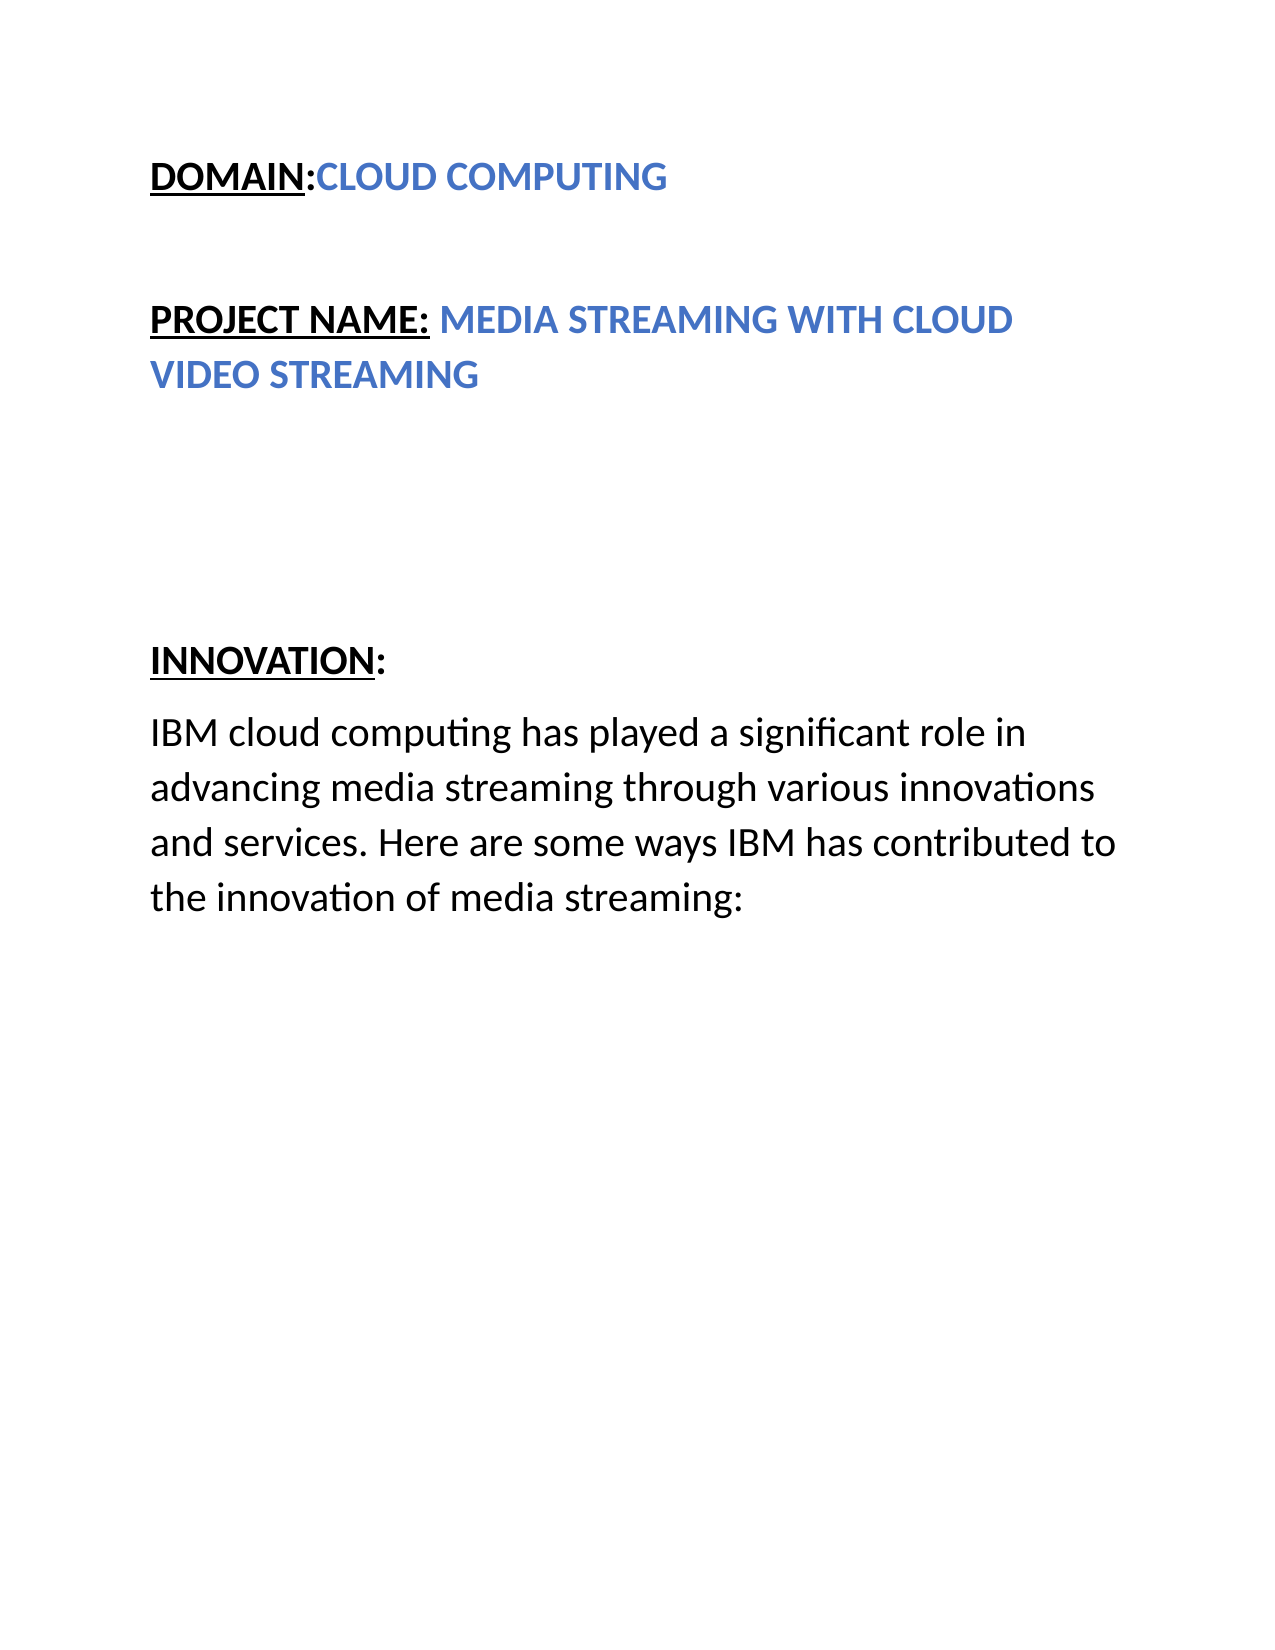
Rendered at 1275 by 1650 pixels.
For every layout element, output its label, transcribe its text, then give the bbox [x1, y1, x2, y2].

text DOMAIN:CLOUD COMPUTING [150, 150, 1125, 201]
text INNOVATION: [150, 634, 1125, 685]
text PROJECT NAME: MEDIA STREAMING WITH CLOUD VIDEO STREAMING [150, 293, 1125, 399]
text IBM cloud computing has played a significant role in advancing media streaming through various innovations and services. Here are some ways IBM has contributed to the innovation of media streaming: [150, 706, 1125, 921]
